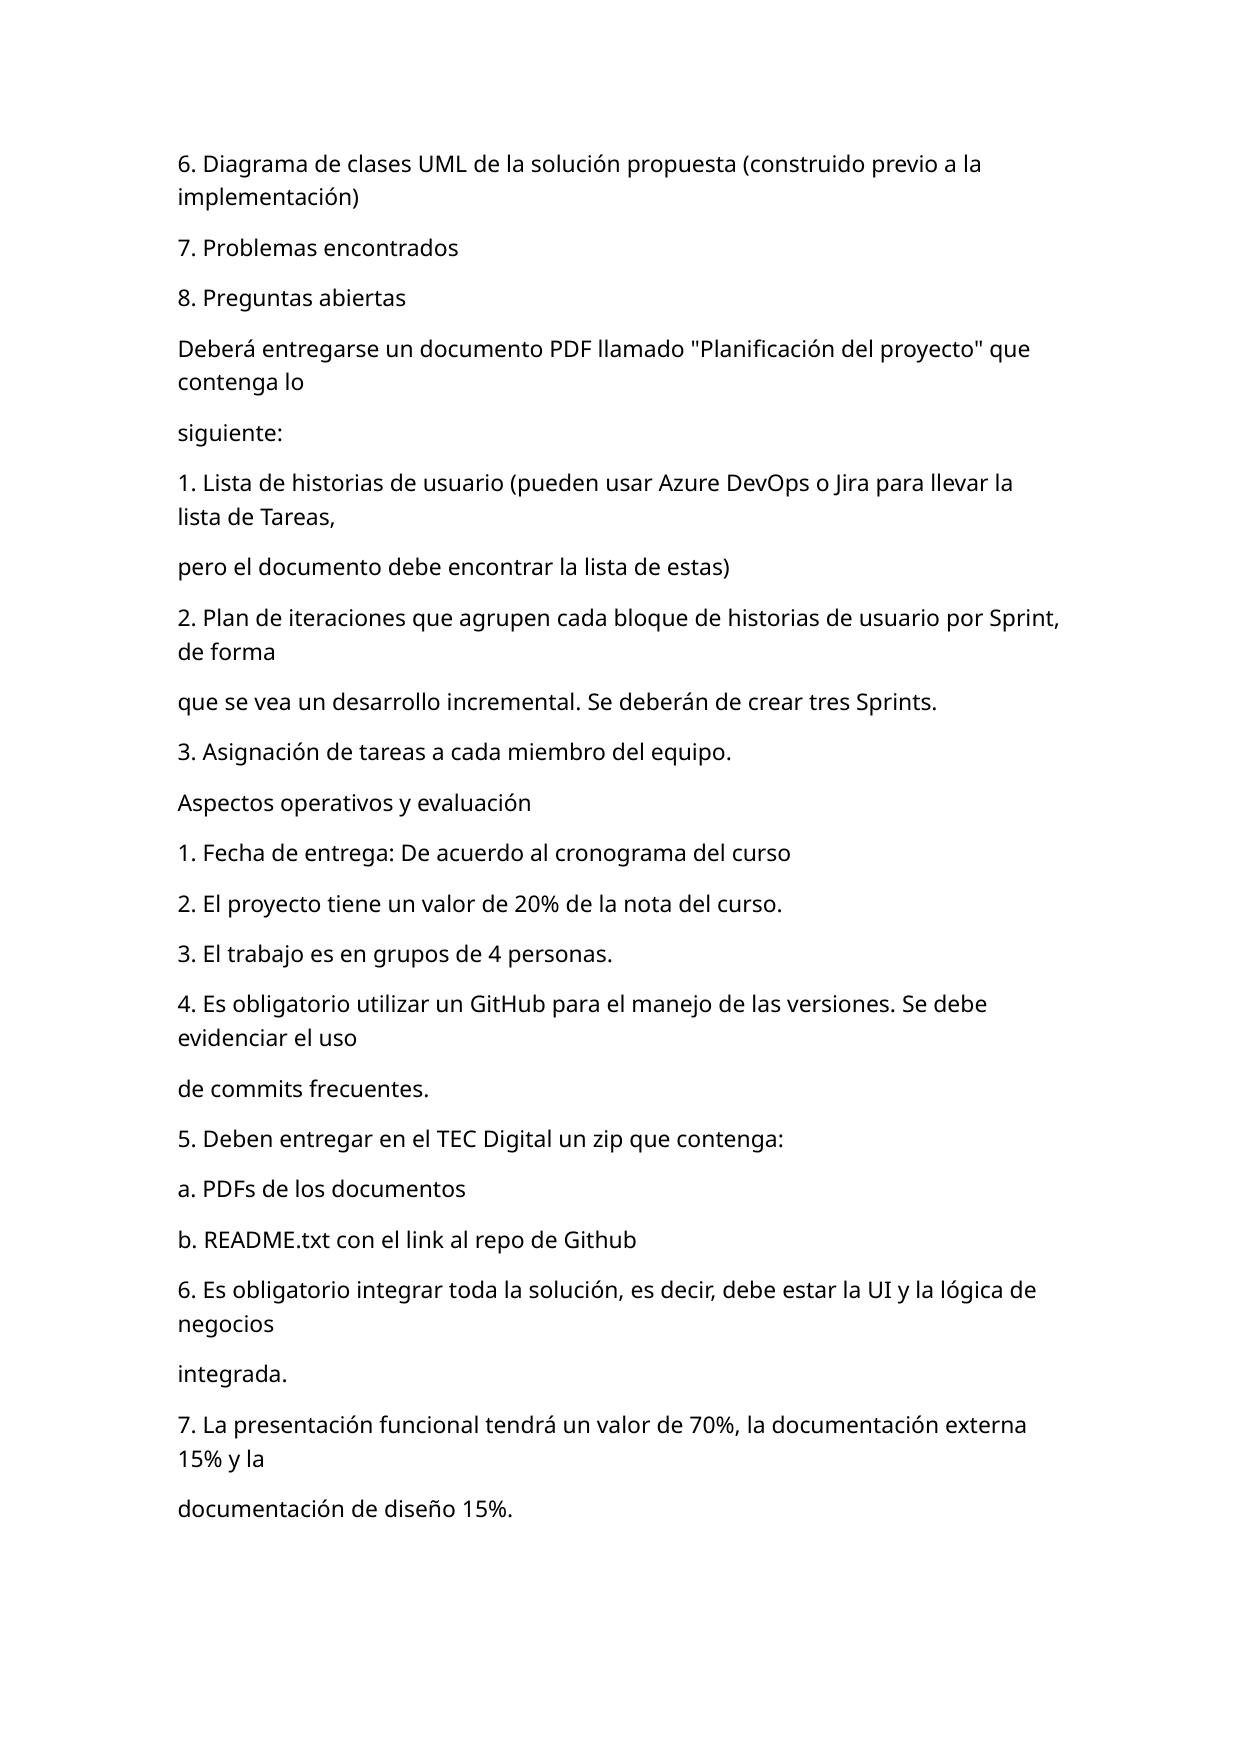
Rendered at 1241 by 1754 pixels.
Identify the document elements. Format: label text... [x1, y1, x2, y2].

text 4. Es obligatorio utilizar un GitHub para el manejo de las versiones. Se debe evidenciar el uso [177, 988, 1063, 1053]
text de commits frecuentes. [177, 1073, 1063, 1104]
text 7. Problemas encontrados [177, 232, 1063, 263]
text 5. Deben entregar en el TEC Digital un zip que contenga: [177, 1123, 1063, 1154]
text 3. Asignación de tareas a cada miembro del equipo. [177, 736, 1063, 768]
text Aspectos operativos y evaluación [177, 787, 1063, 818]
text 7. La presentación funcional tendrá un valor de 70%, la documentación externa 15% y la [177, 1409, 1063, 1474]
text que se vea un desarrollo incremental. Se deberán de crear tres Sprints. [177, 686, 1063, 717]
text b. README.txt con el link al repo de Github [177, 1224, 1063, 1255]
text 6. Es obligatorio integrar toda la solución, es decir, debe estar la UI y la lógica de negocios [177, 1274, 1063, 1339]
text pero el documento debe encontrar la lista de estas) [177, 551, 1063, 583]
text 1. Fecha de entrega: De acuerdo al cronograma del curso [177, 837, 1063, 868]
text siguiente: [177, 417, 1063, 448]
text 1. Lista de historias de usuario (pueden usar Azure DevOps o Jira para llevar la lista de Tareas, [177, 467, 1063, 532]
text 6. Diagrama de clases UML de la solución propuesta (construido previo a la implementación) [177, 148, 1063, 213]
text Deberá entregarse un documento PDF llamado "Planificación del proyecto" que contenga lo [177, 333, 1063, 398]
text 2. Plan de iteraciones que agrupen cada bloque de historias de usuario por Sprint, de forma [177, 602, 1063, 667]
text 3. El trabajo es en grupos de 4 personas. [177, 938, 1063, 969]
text documentación de diseño 15%. [177, 1493, 1063, 1524]
text integrada. [177, 1358, 1063, 1390]
text a. PDFs de los documentos [177, 1173, 1063, 1205]
text 2. El proyecto tiene un valor de 20% de la nota del curso. [177, 888, 1063, 919]
text 8. Preguntas abiertas [177, 282, 1063, 313]
